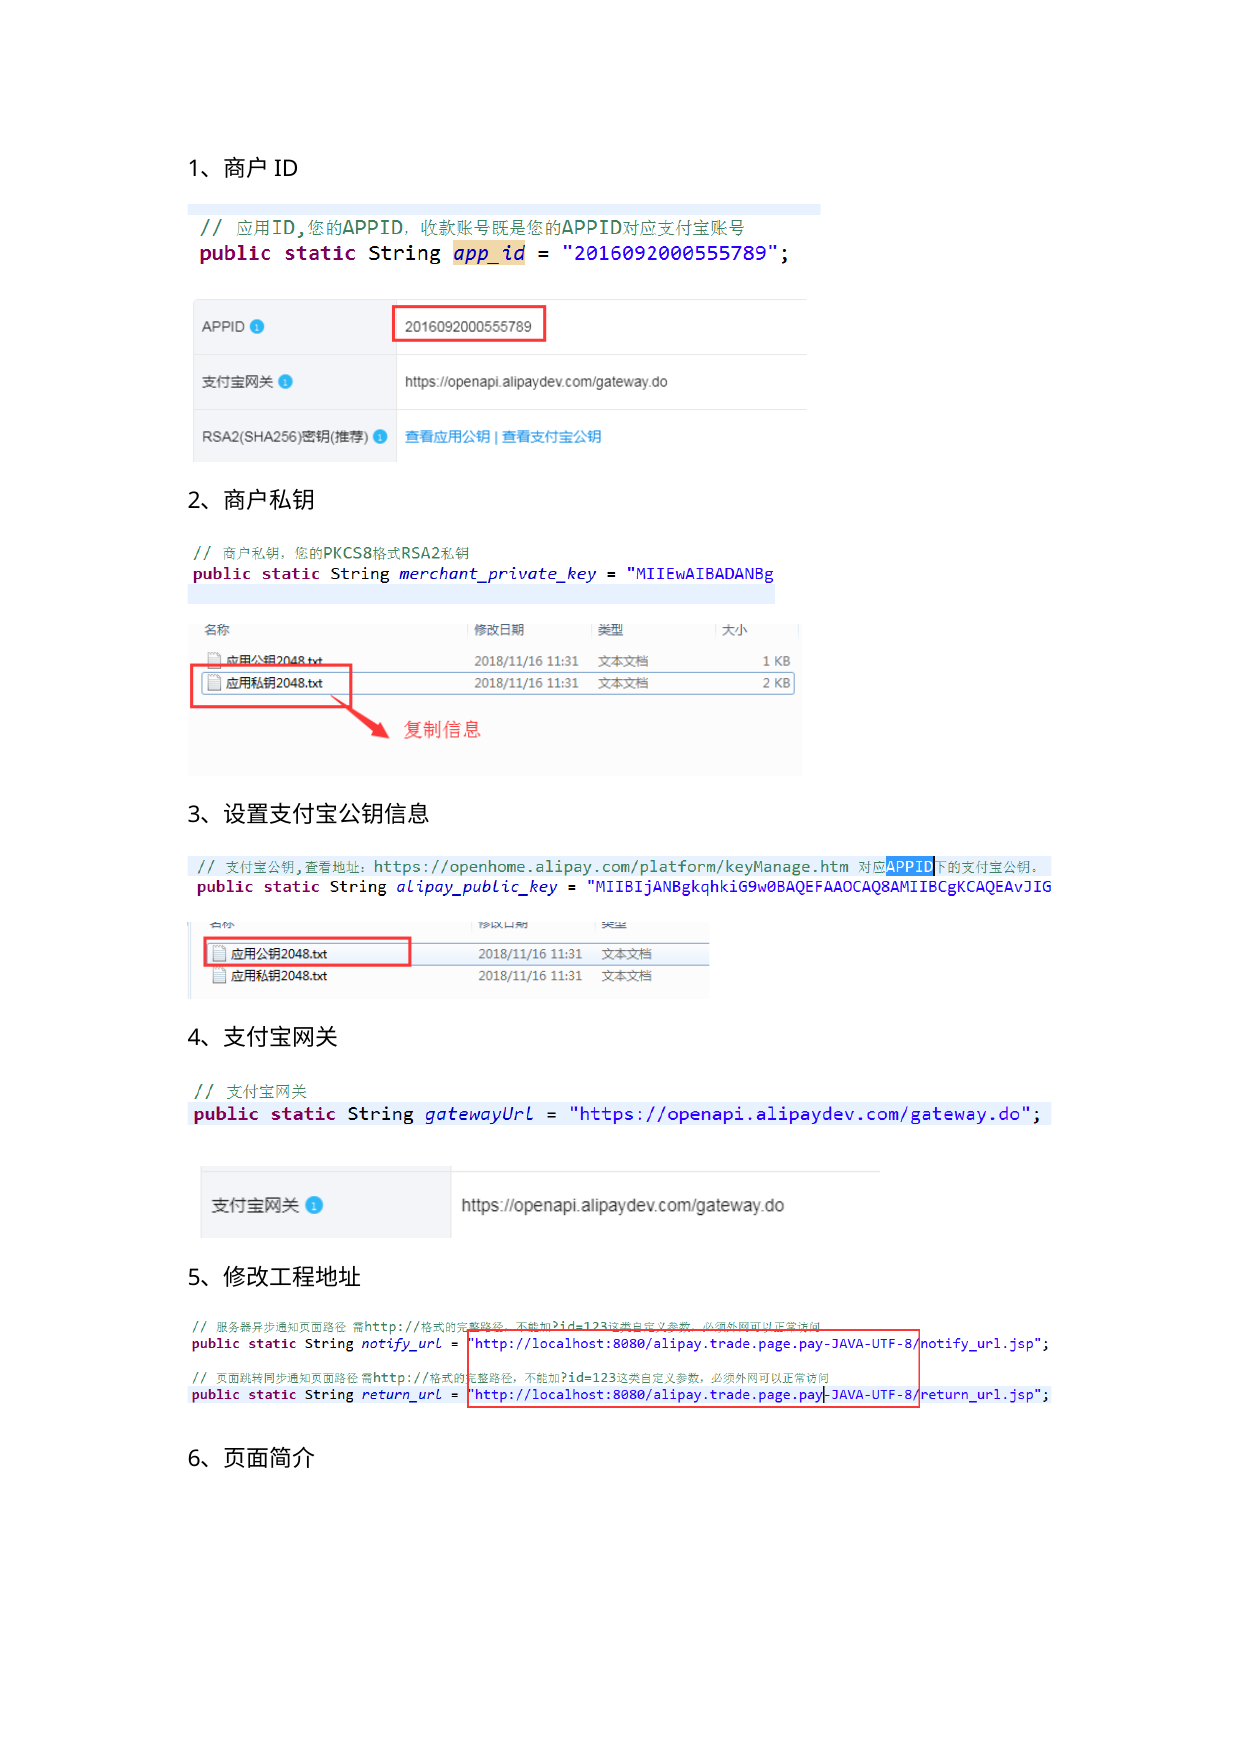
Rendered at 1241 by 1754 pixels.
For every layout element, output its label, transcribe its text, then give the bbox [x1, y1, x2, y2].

list 商户私钥 [187, 482, 1053, 516]
picture [187, 1073, 1052, 1146]
picture [187, 298, 807, 462]
picture [187, 922, 710, 999]
list 修改工程地址 [187, 1259, 1053, 1292]
list 商户ID [187, 150, 1053, 183]
picture [187, 536, 775, 604]
list 设置支付宝公钥信息 [187, 796, 1053, 829]
picture [187, 850, 1052, 902]
list 支付宝网关 [187, 1019, 1053, 1052]
list 页面简介 [187, 1439, 1053, 1473]
picture [187, 204, 821, 278]
picture [187, 1312, 1052, 1419]
picture [187, 624, 803, 776]
picture [187, 1166, 880, 1238]
